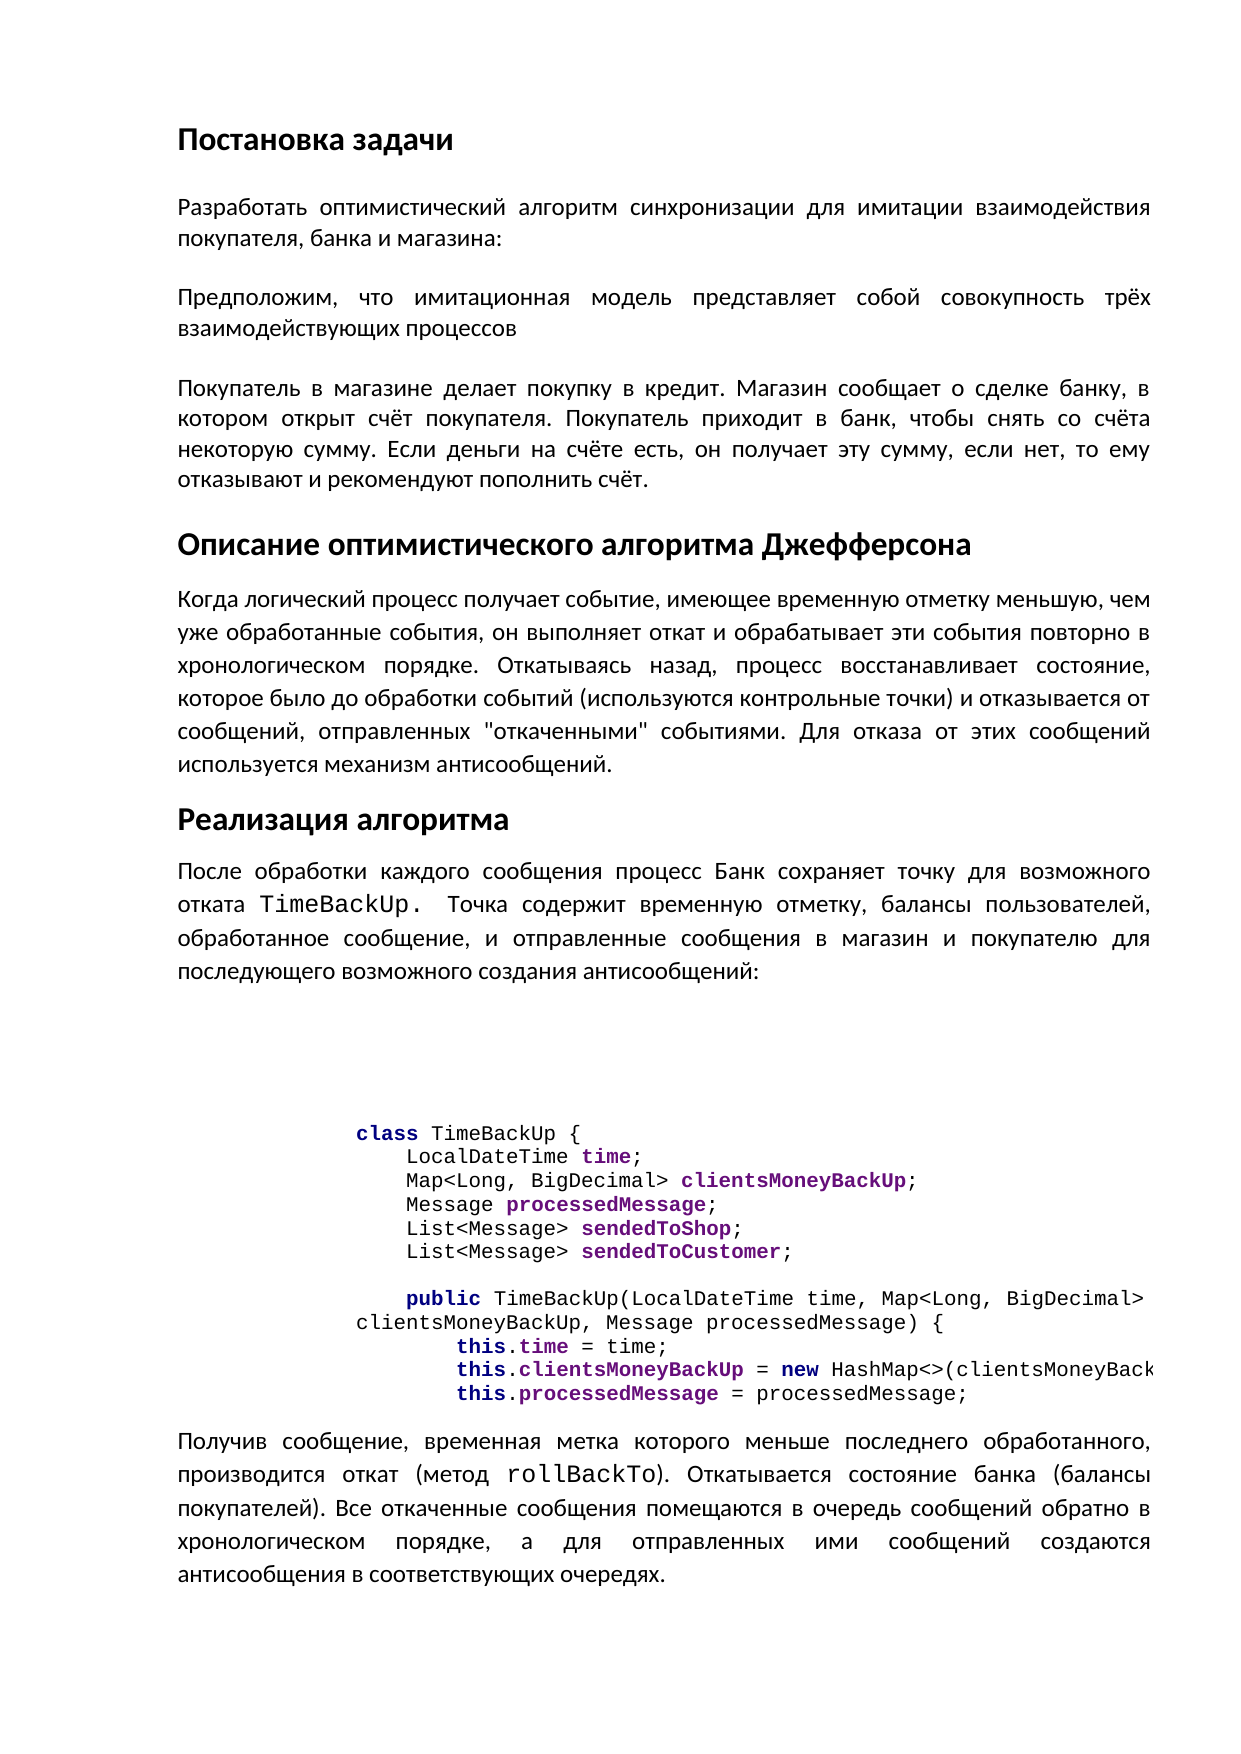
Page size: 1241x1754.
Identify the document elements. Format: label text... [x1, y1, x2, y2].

text Постановка задачи [177, 118, 1152, 159]
text Реализация алгоритма [177, 798, 1152, 838]
text Описание оптимистического алгоритма Джефферсона [177, 523, 1152, 564]
text Получив сообщение, временная метка которого меньше последнего обработанного, производится откат (метод rollBackTo). Откатывается состояние банка (балансы покупателей). Все откаченные сообщения помещаются в очередь сообщений обратно в хронологическом порядке, а для отправленных ими сообщений создаются антисообщения в соответствующих очередях. [177, 1425, 1152, 1588]
text Предположим, что имитационная модель представляет собой совокупность трёх взаимодействующих процессов [177, 281, 1152, 342]
text Разработать оптимистический алгоритм синхронизации для имитации взаимодействия покупателя, банка и магазина: [177, 191, 1152, 252]
text После обработки каждого сообщения процесс Банк сохраняет точку для возможного отката TimeBackUp. Точка содержит временную отметку, балансы пользователей, обработанное сообщение, и отправленные сообщения в магазин и покупателю для последующего возможного создания антисообщений: [177, 855, 1152, 986]
text Когда логический процесс получает событие, имеющее временную отметку меньшую, чем уже обработанные события, он выполняет откат и обрабатывает эти события повторно в хронологическом порядке. Откатываясь назад, процесс восстанавливает состояние, которое было до обработки событий (используются контрольные точки) и отказывается от сообщений, отправленных "откаченными" событиями. Для отказа от этих сообщений используется механизм антисообщений. [177, 583, 1152, 779]
text Покупатель в магазине делает покупку в кредит. Магазин сообщает о сделке банку, в котором открыт счёт покупателя. Покупатель приходит в банк, чтобы снять со счёта некоторую сумму. Если деньги на счёте есть, он получает эту сумму, если нет, то ему отказывают и рекомендуют пополнить счёт. [177, 372, 1152, 494]
